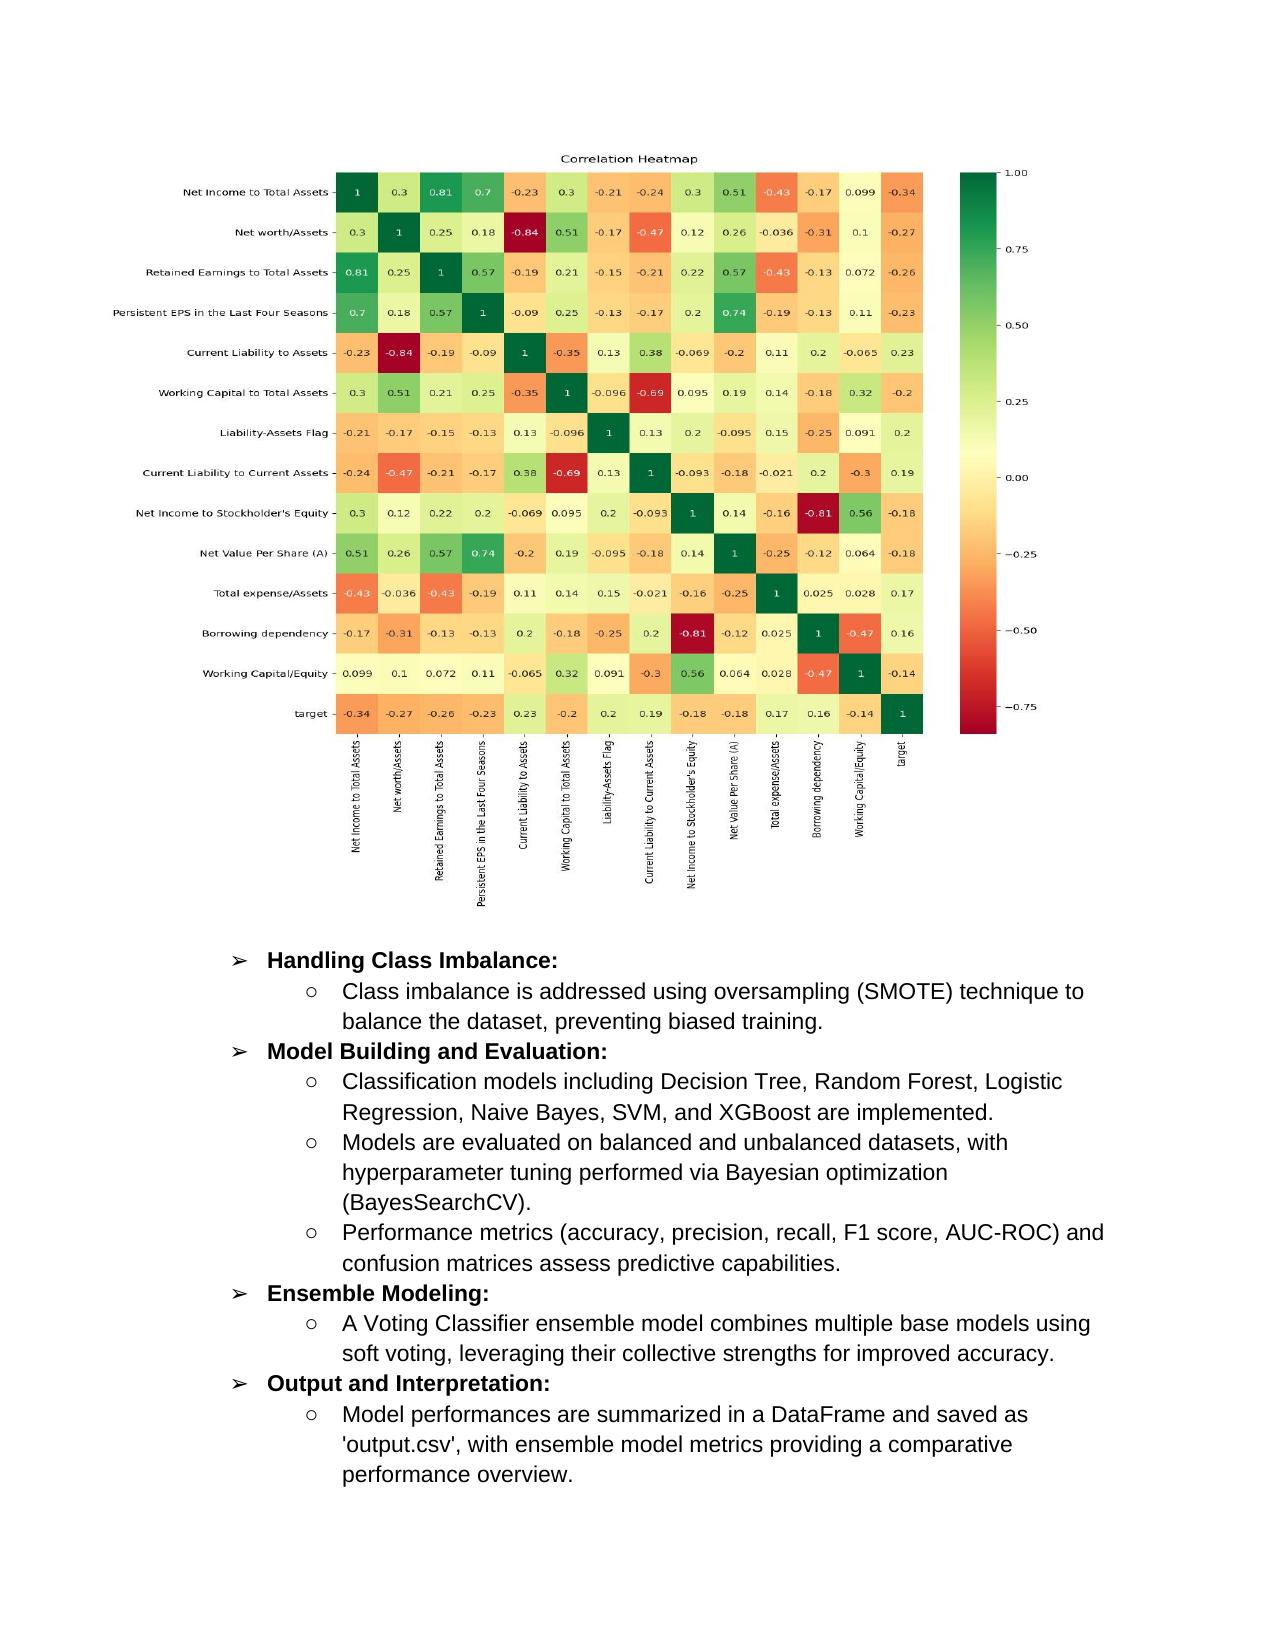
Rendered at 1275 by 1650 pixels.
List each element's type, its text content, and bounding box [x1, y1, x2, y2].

list Ensemble Modeling: [229, 1280, 1125, 1306]
list Models are evaluated on balanced and unbalanced datasets, with hyperparameter tuning performed via Bayesian optimization (BayesSearchCV). [304, 1129, 1125, 1215]
list Performance metrics (accuracy, precision, recall, F1 score, AUC-ROC) and confusion matrices assess predictive capabilities. [304, 1219, 1125, 1276]
list Output and Interpretation: [229, 1370, 1125, 1397]
list Model Building and Evaluation: [229, 1038, 1125, 1064]
picture [101, 150, 1045, 914]
list Classification models including Decision Tree, Random Forest, Logistic Regression, Naive Bayes, SVM, and XGBoost are implemented. [304, 1068, 1125, 1125]
list A Voting Classifier ensemble model combines multiple base models using soft voting, leveraging their collective strengths for improved accuracy. [304, 1310, 1125, 1366]
list Class imbalance is addressed using oversampling (SMOTE) technique to balance the dataset, preventing biased training. [304, 978, 1125, 1034]
list Handling Class Imbalance: [229, 947, 1125, 974]
list Model performances are summarized in a DataFrame and saved as 'output.csv', with ensemble model metrics providing a comparative performance overview. [304, 1401, 1125, 1487]
